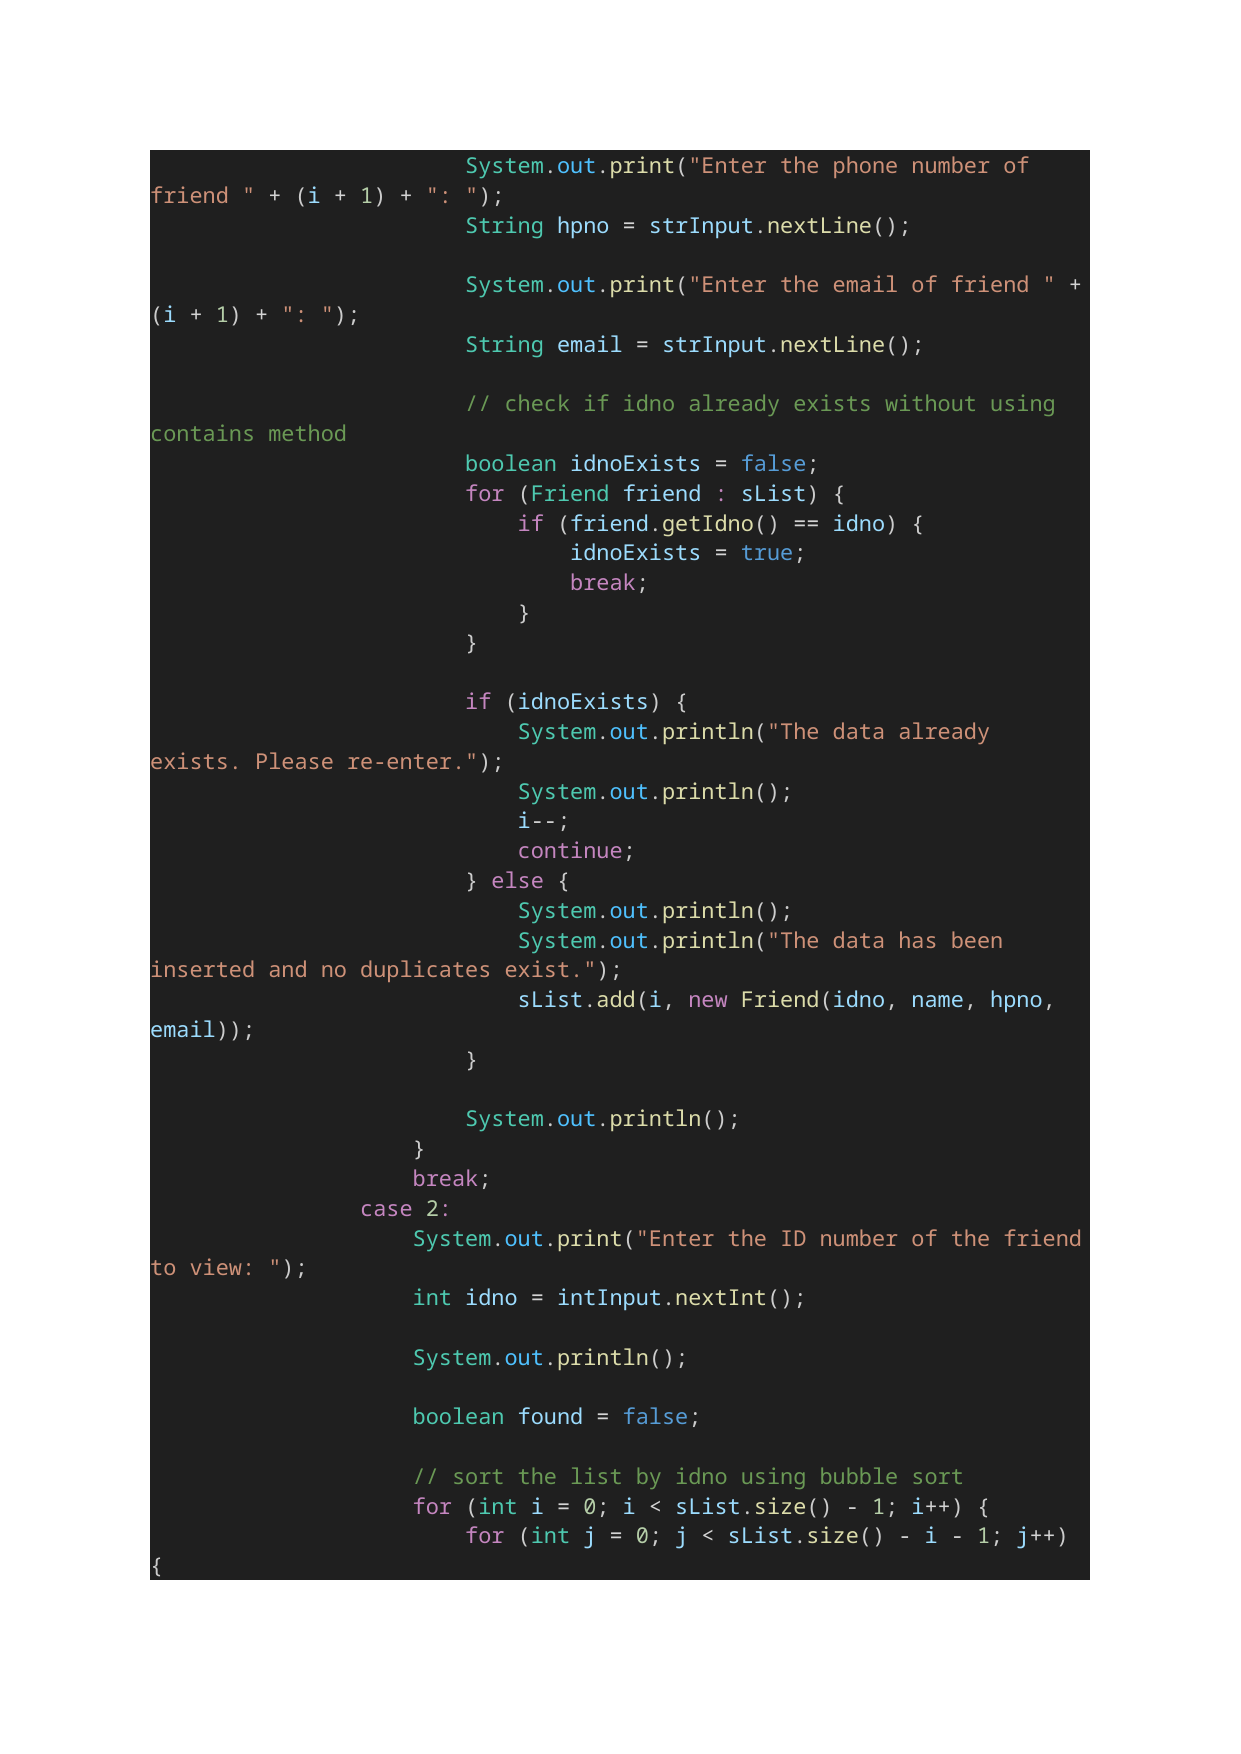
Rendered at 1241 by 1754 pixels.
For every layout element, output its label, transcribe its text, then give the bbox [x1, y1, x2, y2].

text } [150, 1133, 1090, 1163]
text break; [150, 567, 1090, 597]
text System.out.print("Enter the ID number of the friend to view: "); [150, 1222, 1090, 1282]
text } [150, 1044, 1090, 1073]
text case 2: [150, 1193, 1090, 1222]
text System.out.println("The data already exists. Please re-enter."); [150, 716, 1090, 776]
text boolean found = false; [150, 1401, 1090, 1431]
text } [150, 597, 1090, 627]
text i--; [150, 805, 1090, 835]
text System.out.println(); [150, 776, 1090, 805]
text sList.add(i, new Friend(idno, name, hpno, email)); [150, 984, 1090, 1044]
text System.out.print("Enter the email of friend " + (i + 1) + ": "); [150, 269, 1090, 329]
text // check if idno already exists without using contains method [150, 388, 1090, 448]
text System.out.println(); [150, 895, 1090, 924]
text String hpno = strInput.nextLine(); [150, 209, 1090, 239]
text } else { [150, 865, 1090, 895]
text String email = strInput.nextLine(); [150, 329, 1090, 358]
text idnoExists = true; [150, 537, 1090, 567]
text } [150, 627, 1090, 656]
text for (int i = 0; i < sList.size() - 1; i++) { [150, 1491, 1090, 1520]
text if (idnoExists) { [150, 686, 1090, 716]
text // sort the list by idno using bubble sort [150, 1461, 1090, 1491]
text boolean idnoExists = false; [150, 448, 1090, 478]
text int idno = intInput.nextInt(); [150, 1282, 1090, 1312]
text for (int j = 0; j < sList.size() - i - 1; j++) { [150, 1520, 1090, 1580]
text System.out.println("The data has been inserted and no duplicates exist."); [150, 924, 1090, 984]
text if (friend.getIdno() == idno) { [150, 507, 1090, 537]
text System.out.println(); [150, 1103, 1090, 1133]
text System.out.print("Enter the phone number of friend " + (i + 1) + ": "); [150, 150, 1090, 209]
text continue; [150, 835, 1090, 865]
text for (Friend friend : sList) { [150, 478, 1090, 507]
text break; [150, 1163, 1090, 1193]
text System.out.println(); [150, 1342, 1090, 1371]
